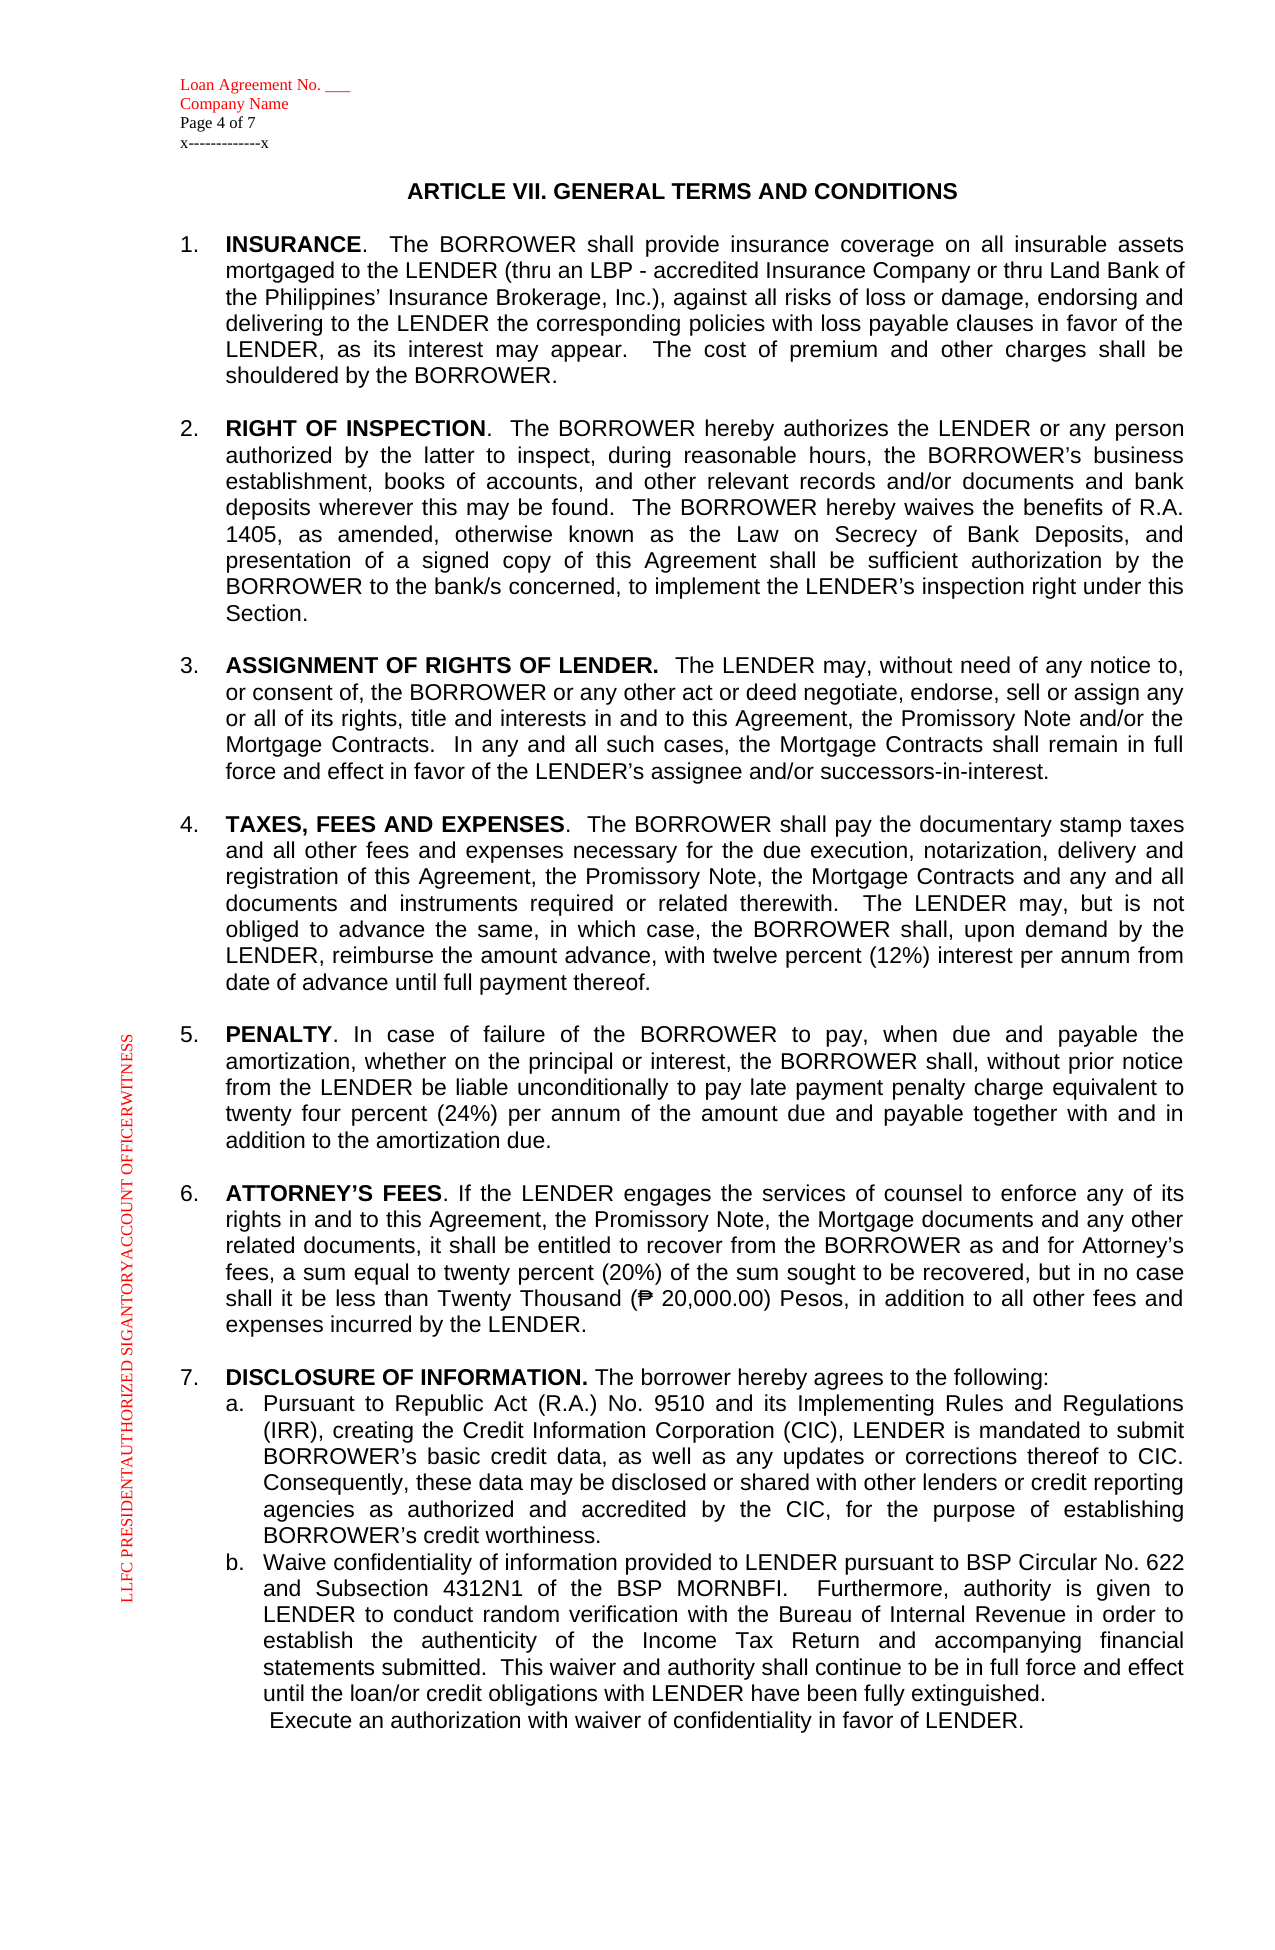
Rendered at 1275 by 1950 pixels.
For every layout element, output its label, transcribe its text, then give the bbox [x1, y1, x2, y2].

list PENALTY. In case of failure of the BORROWER to pay, when due and payable the amortization, whether on the principal or interest, the BORROWER shall, without prior notice from the LENDER be liable unconditionally to pay late payment penalty charge equivalent to twenty four percent (24%) per annum of the amount due and payable together with and in addition to the amortization due. [180, 1021, 1185, 1153]
list Waive confidentiality of information provided to LENDER pursuant to BSP Circular No. 622 and Subsection 4312N1 of the BSP MORNBFI. Furthermore, authority is given to LENDER to conduct random verification with the Bureau of Internal Revenue in order to establish the authenticity of the Income Tax Return and accompanying financial statements submitted. This waiver and authority shall continue to be in full force and effect until the loan/or credit obligations with LENDER have been fully extinguished. [225, 1548, 1185, 1707]
subtitle ARTICLE VII. GENERAL TERMS AND CONDITIONS [180, 178, 1185, 204]
list Pursuant to Republic Act (R.A.) No. 9510 and its Implementing Rules and Regulations (IRR), creating the Credit Information Corporation (CIC), LENDER is mandated to submit BORROWER’s basic credit data, as well as any updates or corrections thereof to CIC. Consequently, these data may be disclosed or shared with other lenders or credit reporting agencies as authorized and accredited by the CIC, for the purpose of establishing BORROWER’s credit worthiness. [225, 1390, 1185, 1548]
list ATTORNEY’S FEES. If the LENDER engages the services of counsel to enforce any of its rights in and to this Agreement, the Promissory Note, the Mortgage documents and any other related documents, it shall be entitled to recover from the BORROWER as and for Attorney’s fees, a sum equal to twenty percent (20%) of the sum sought to be recovered, but in no case shall it be less than Twenty Thousand (₱ 20,000.00) Pesos, in addition to all other fees and expenses incurred by the LENDER. [180, 1179, 1185, 1338]
list TAXES, FEES AND EXPENSES. The BORROWER shall pay the documentary stamp taxes and all other fees and expenses necessary for the due execution, notarization, delivery and registration of this Agreement, the Promissory Note, the Mortgage Contracts and any and all documents and instruments required or related therewith. The LENDER may, but is not obliged to advance the same, in which case, the BORROWER shall, upon demand by the LENDER, reimburse the amount advance, with twelve percent (12%) interest per annum from date of advance until full payment thereof. [180, 811, 1185, 995]
list DISCLOSURE OF INFORMATION. The borrower hereby agrees to the following: [180, 1364, 1185, 1390]
text Execute an authorization with waiver of confidentiality in favor of LENDER. [263, 1707, 1185, 1733]
list ASSIGNMENT OF RIGHTS OF LENDER. The LENDER may, without need of any notice to, or consent of, the BORROWER or any other act or deed negotiate, endorse, sell or assign any or all of its rights, title and interests in and to this Agreement, the Promissory Note and/or the Mortgage Contracts. In any and all such cases, the Mortgage Contracts shall remain in full force and effect in favor of the LENDER’s assignee and/or successors-in-interest. [180, 652, 1185, 784]
list RIGHT OF INSPECTION. The BORROWER hereby authorizes the LENDER or any person authorized by the latter to inspect, during reasonable hours, the BORROWER’s business establishment, books of accounts, and other relevant records and/or documents and bank deposits wherever this may be found. The BORROWER hereby waives the benefits of R.A. 1405, as amended, otherwise known as the Law on Secrecy of Bank Deposits, and presentation of a signed copy of this Agreement shall be sufficient authorization by the BORROWER to the bank/s concerned, to implement the LENDER’s inspection right under this Section. [180, 415, 1185, 626]
list INSURANCE. The BORROWER shall provide insurance coverage on all insurable assets mortgaged to the LENDER (thru an LBP - accredited Insurance Company or thru Land Bank of the Philippines’ Insurance Brokerage, Inc.), against all risks of loss or damage, endorsing and delivering to the LENDER the corresponding policies with loss payable clauses in favor of the LENDER, as its interest may appear. The cost of premium and other charges shall be shouldered by the BORROWER. [180, 231, 1185, 389]
